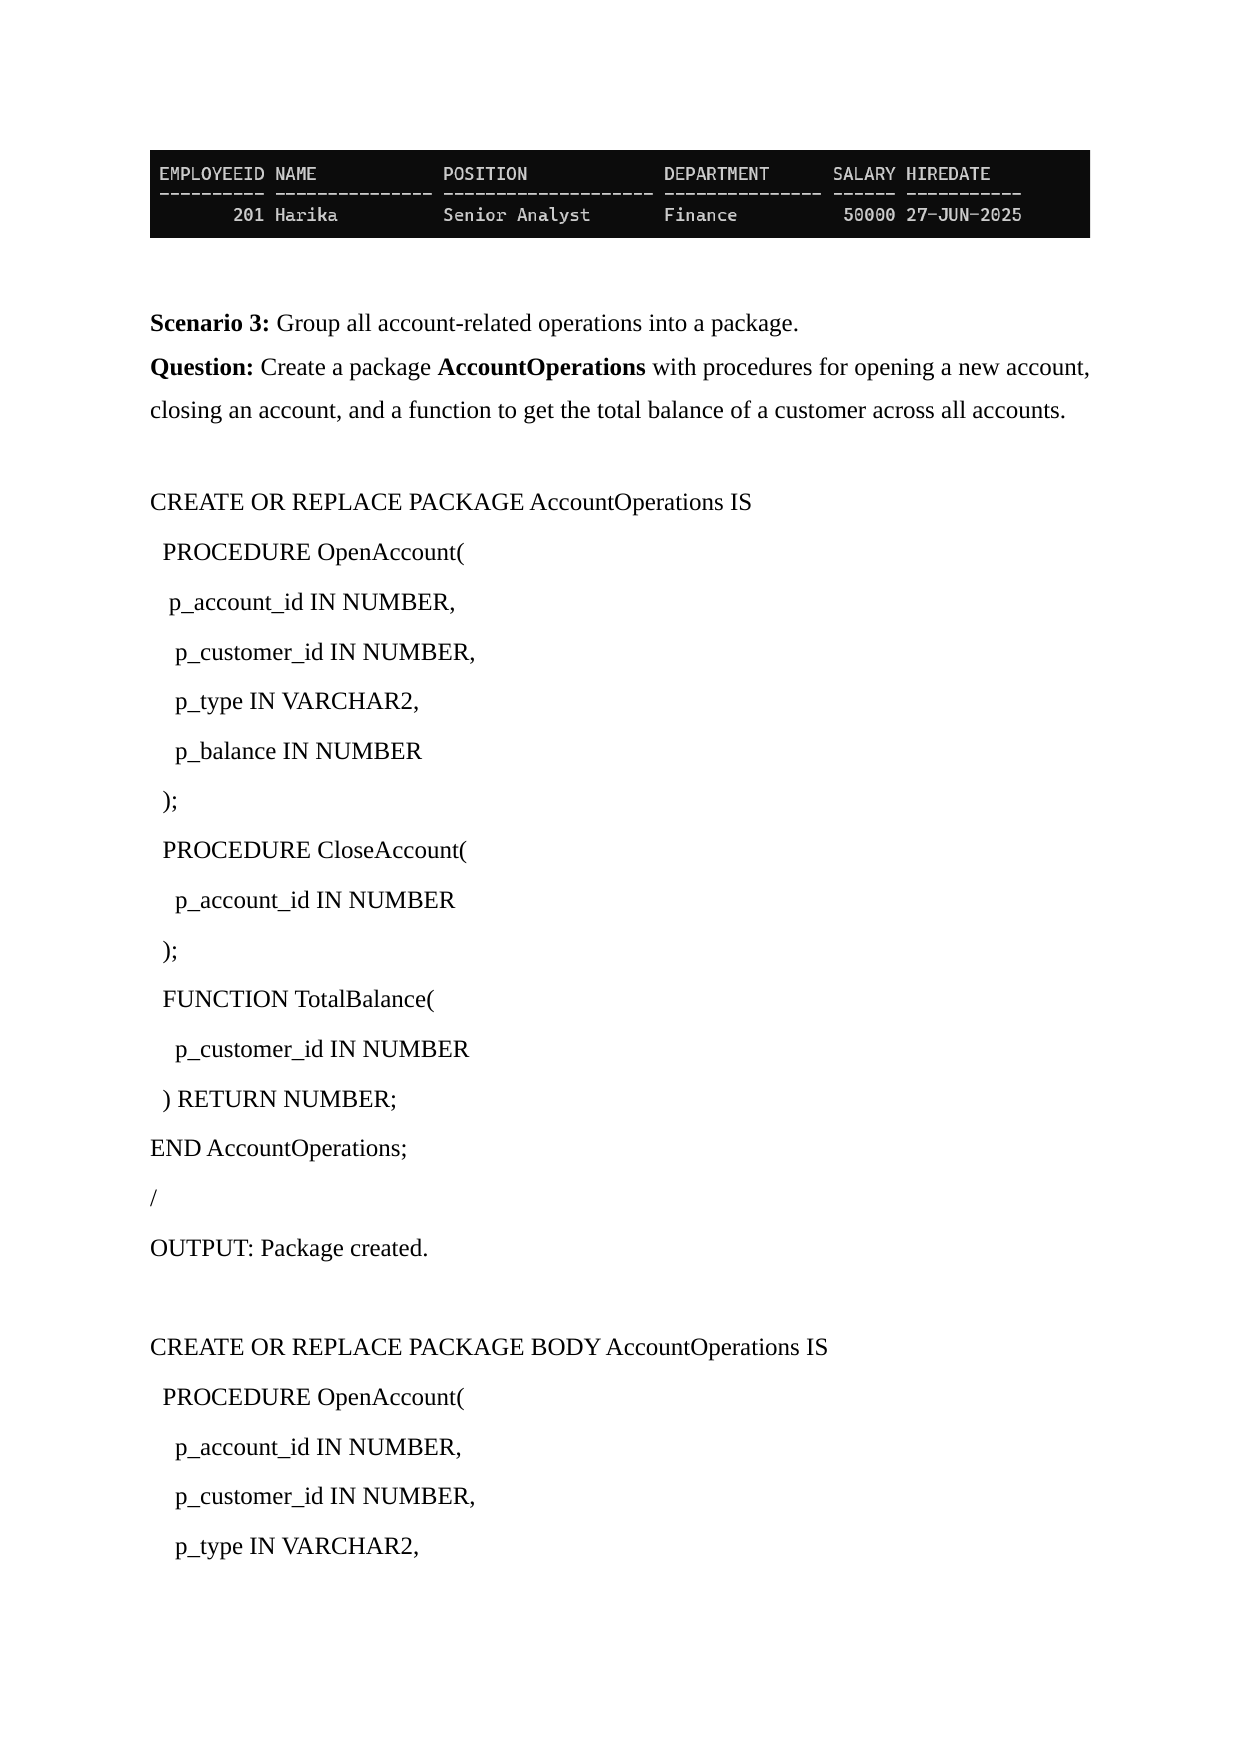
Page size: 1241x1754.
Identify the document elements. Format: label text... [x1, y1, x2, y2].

text p_customer_id IN NUMBER [150, 1034, 1090, 1063]
text p_customer_id IN NUMBER, [150, 1481, 1090, 1510]
text Scenario 3: Group all account-related operations into a package. [150, 308, 1090, 337]
text PROCEDURE OpenAccount( [150, 1382, 1090, 1411]
text PROCEDURE OpenAccount( [150, 537, 1090, 566]
text PROCEDURE CloseAccount( [150, 835, 1090, 864]
text OUTPUT: Package created. [150, 1233, 1090, 1262]
picture [150, 150, 1091, 238]
text END AccountOperations; [150, 1133, 1090, 1162]
text p_type IN VARCHAR2, [150, 686, 1090, 715]
text p_balance IN NUMBER [150, 736, 1090, 765]
text / [150, 1183, 1090, 1212]
text p_account_id IN NUMBER [150, 885, 1090, 914]
text FUNCTION TotalBalance( [150, 984, 1090, 1013]
text p_account_id IN NUMBER, [150, 1432, 1090, 1460]
text CREATE OR REPLACE PACKAGE BODY AccountOperations IS [150, 1332, 1090, 1361]
text p_type IN VARCHAR2, [150, 1531, 1090, 1560]
text CREATE OR REPLACE PACKAGE AccountOperations IS [150, 487, 1090, 516]
text ) RETURN NUMBER; [150, 1084, 1090, 1112]
text p_account_id IN NUMBER, [150, 587, 1090, 616]
text p_customer_id IN NUMBER, [150, 637, 1090, 665]
text ); [150, 935, 1090, 963]
text ); [150, 786, 1090, 814]
text Question: Create a package AccountOperations with procedures for opening a new account, closing an account, and a function to get the total balance of a customer across all accounts. [150, 352, 1090, 423]
